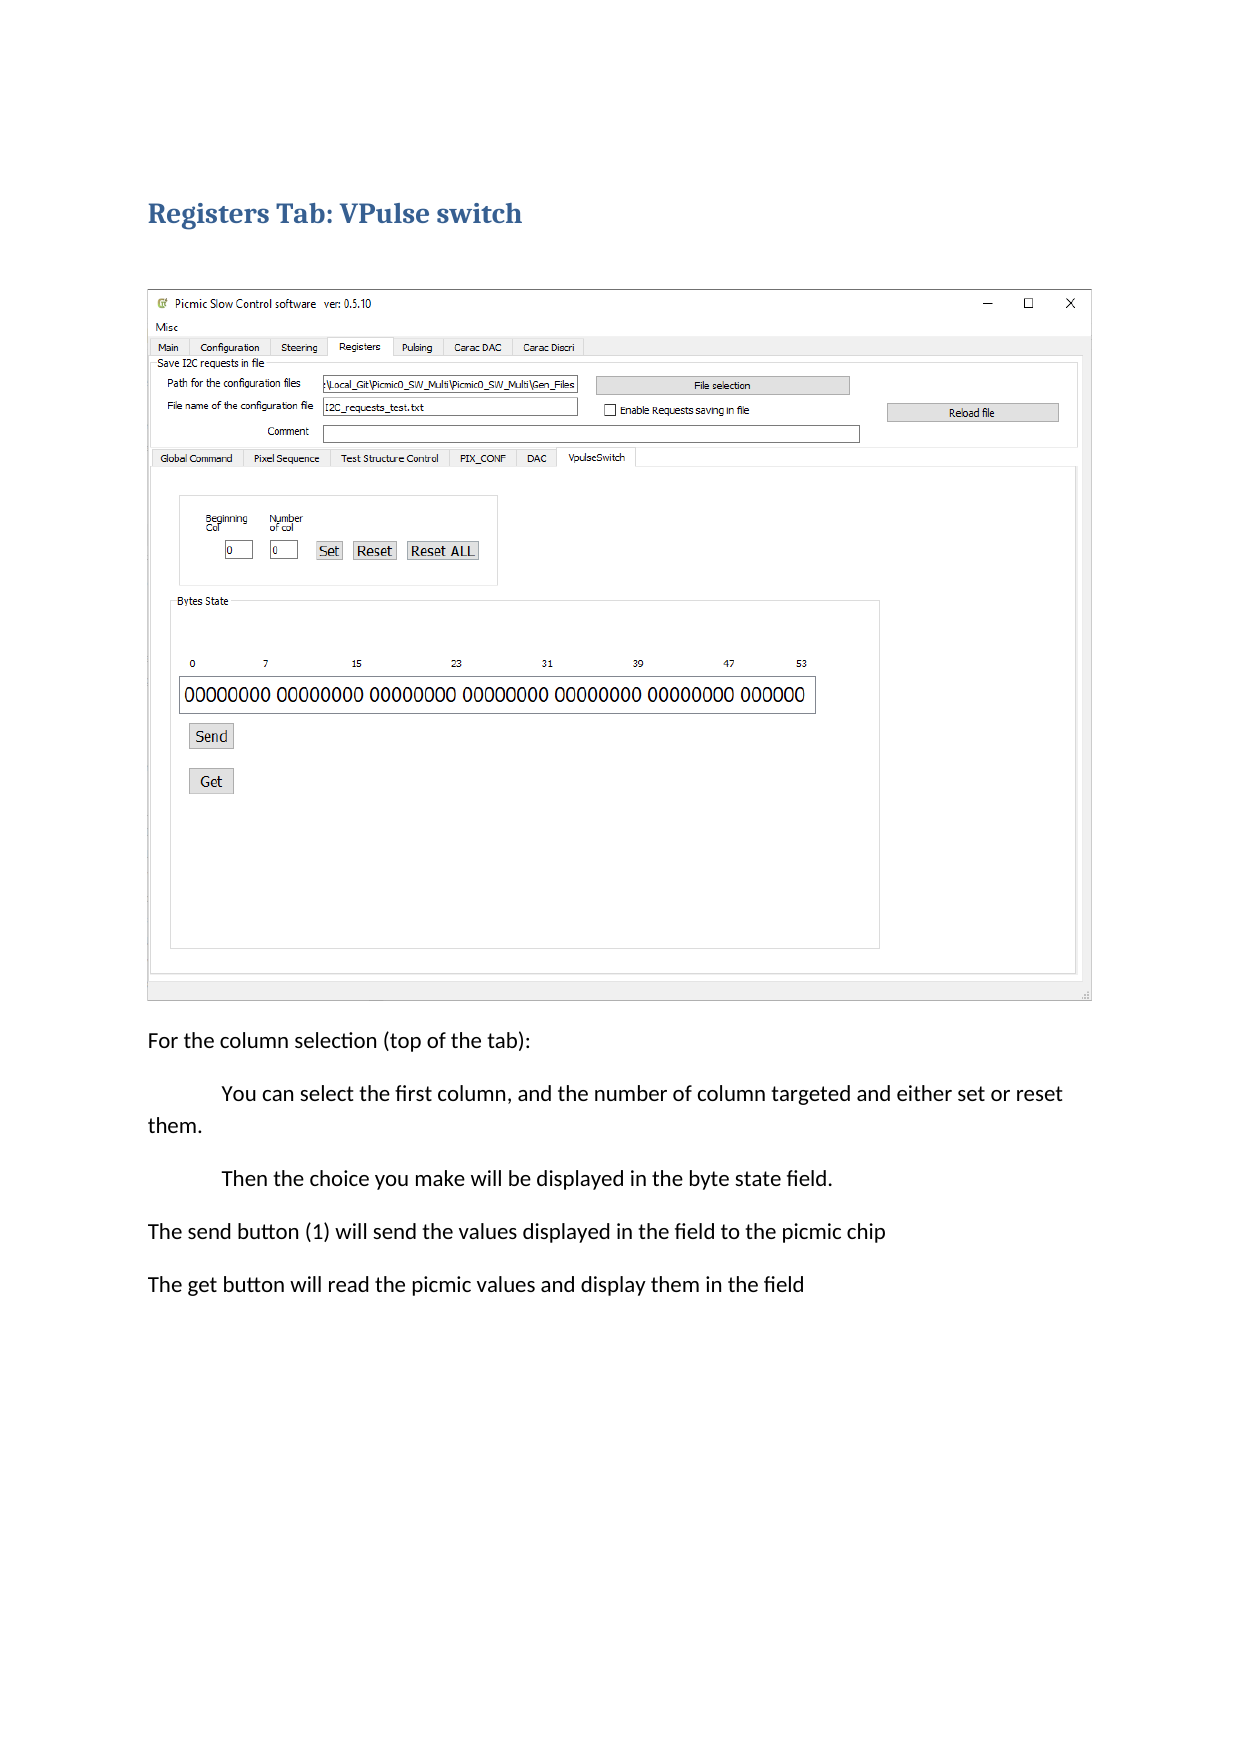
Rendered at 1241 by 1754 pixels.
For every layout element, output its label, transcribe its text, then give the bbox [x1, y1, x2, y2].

text The get button will read the picmic values and display them in the field [148, 1270, 1093, 1298]
text The send button (1) will send the values displayed in the field to the picmic chip [148, 1217, 1093, 1245]
text You can select the first column, and the number of column targeted and either set or reset them. [148, 1079, 1093, 1139]
text For the column selection (top of the tab): [148, 1026, 1093, 1054]
picture [147, 289, 1092, 1001]
text Then the choice you make will be displayed in the byte state field. [148, 1164, 1093, 1192]
subtitle Registers Tab: VPulse switch [148, 198, 1093, 231]
